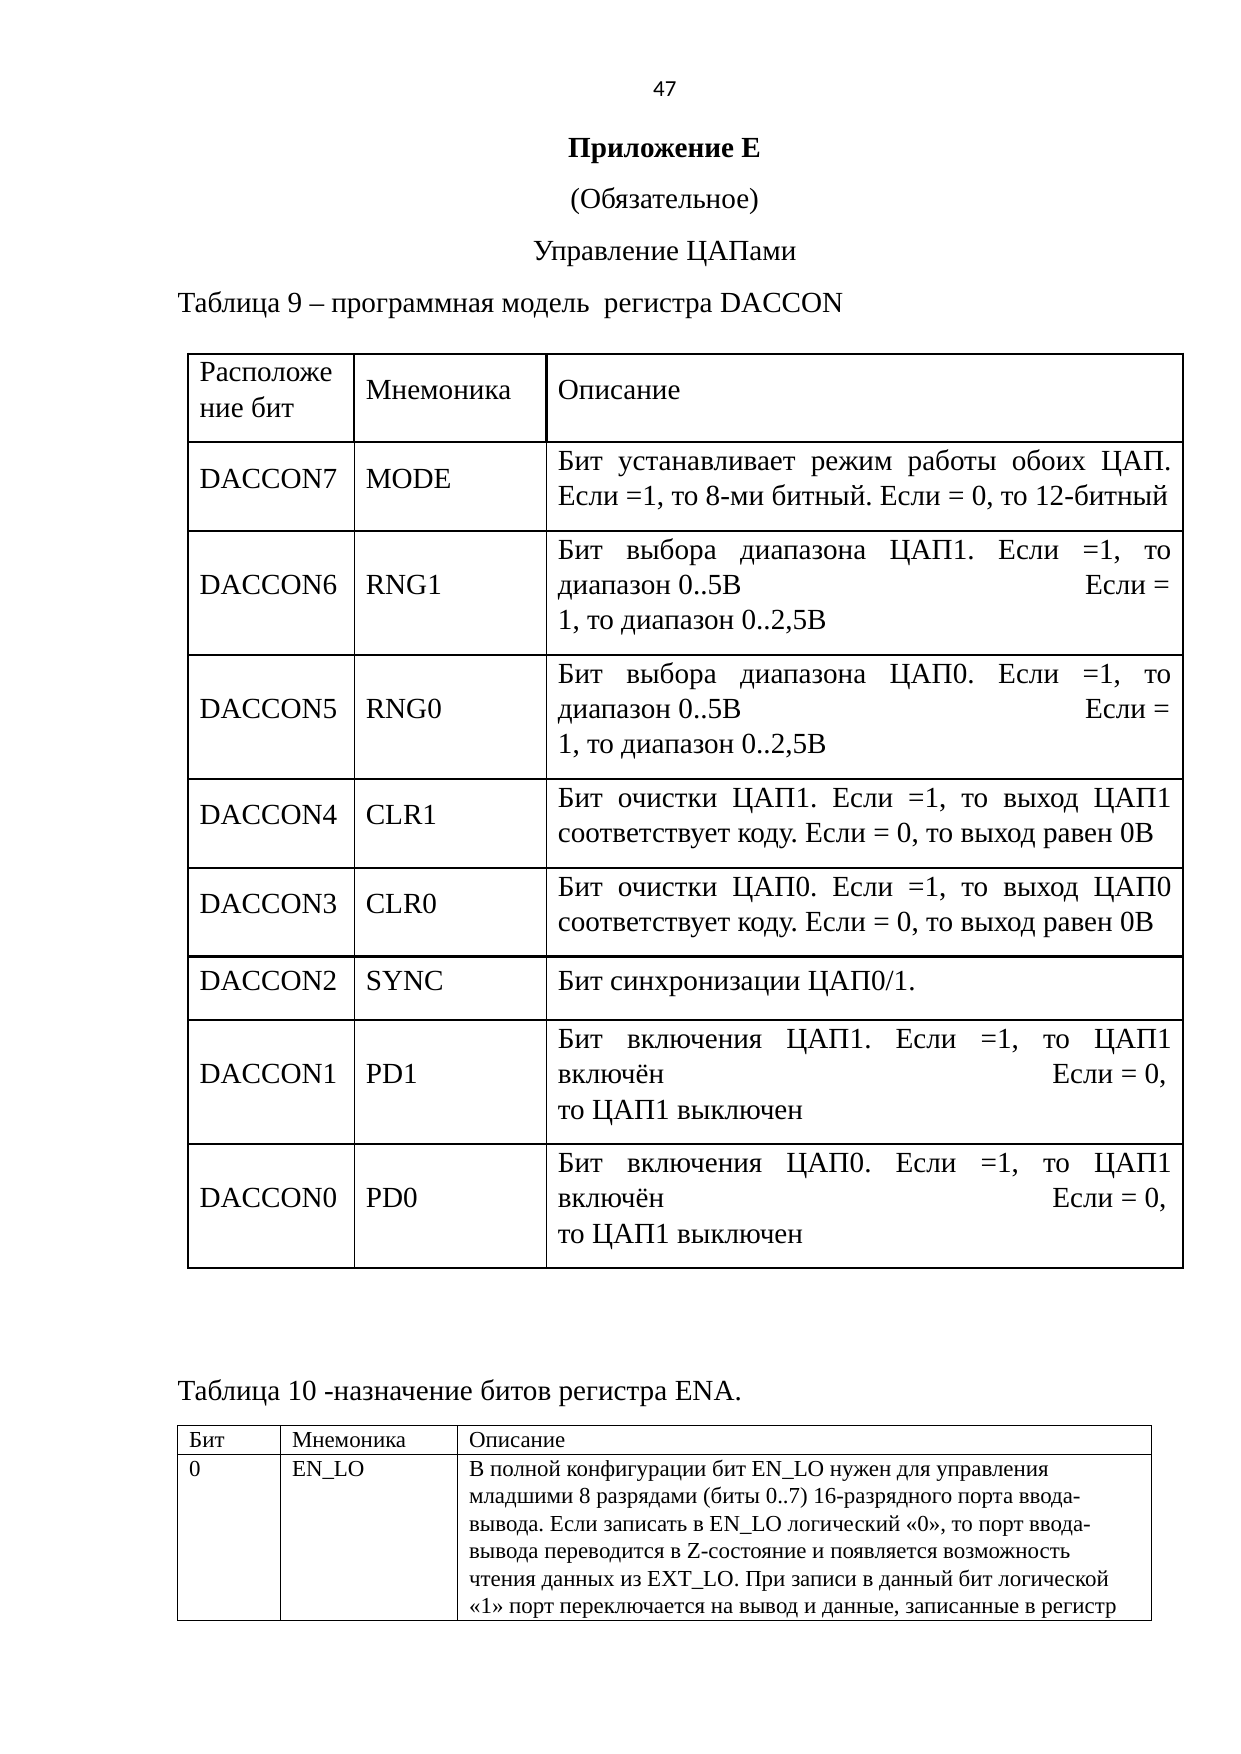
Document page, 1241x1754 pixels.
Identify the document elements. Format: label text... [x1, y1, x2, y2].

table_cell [458, 1455, 1151, 1620]
text (Обязательное) [177, 182, 1152, 215]
table_cell Бит очистки ЦАП0. Если =1, то выход ЦАП0 соответствует коду. Если = 0, то выход равен 0В [547, 869, 1182, 955]
table_cell RNG1 [355, 532, 546, 654]
table_cell DACCON2 [189, 958, 354, 1019]
table_cell DACCON6 [189, 532, 354, 654]
table_cell SYNC [355, 958, 546, 1019]
table_cell DACCON3 [189, 869, 354, 955]
table_cell PD1 [355, 1021, 546, 1143]
table_header Расположение бит [189, 355, 353, 441]
table_cell EN_LO [281, 1455, 457, 1620]
table_cell DACCON5 [189, 656, 354, 778]
table_cell DACCON7 [189, 443, 354, 530]
table_cell Бит включения ЦАП1. Если =1, то ЦАП1 включён Если = 0, то ЦАП1 выключен [547, 1021, 1182, 1143]
table_cell Бит очистки ЦАП1. Если =1, то выход ЦАП1 соответствует коду. Если = 0, то выход равен 0В [547, 780, 1182, 867]
table_cell 0 [178, 1455, 280, 1620]
table_header Мнемоника [281, 1426, 457, 1453]
table_cell RNG0 [355, 656, 546, 778]
table_header Описание [458, 1426, 1151, 1453]
table_cell DACCON1 [189, 1021, 354, 1143]
table_cell DACCON4 [189, 780, 354, 867]
table_cell Бит включения ЦАП0. Если =1, то ЦАП1 включён Если = 0, то ЦАП1 выключен [547, 1145, 1182, 1267]
table_header Описание [548, 355, 1182, 441]
table_header Бит [178, 1426, 280, 1453]
table_cell DACCON0 [189, 1145, 354, 1267]
table_cell Бит выбора диапазона ЦАП1. Если =1, то диапазон 0..5В Если = 1, то диапазон 0..2,5В [547, 532, 1182, 654]
table_cell Бит выбора диапазона ЦАП0. Если =1, то диапазон 0..5В Если = 1, то диапазон 0..2,5В [547, 656, 1182, 778]
text Таблица 10 -назначение битов регистра ENA. [177, 1373, 1152, 1407]
table_cell PD0 [355, 1145, 546, 1267]
table_cell Бит синхронизации ЦАП0/1. [547, 958, 1182, 1019]
table_cell CLR0 [355, 869, 546, 955]
text Управление ЦАПами [177, 233, 1152, 267]
text Приложение Е [177, 130, 1152, 163]
table_header Мнемоника [355, 355, 545, 441]
table_cell MODE [355, 443, 546, 530]
table_cell Бит устанавливает режим работы обоих ЦАП. Если =1, то 8-ми битный. Если = 0, то 12-битный [547, 443, 1182, 530]
table_cell CLR1 [355, 780, 546, 867]
text Таблица 9 – программная модель регистра DACCON [177, 285, 1152, 319]
